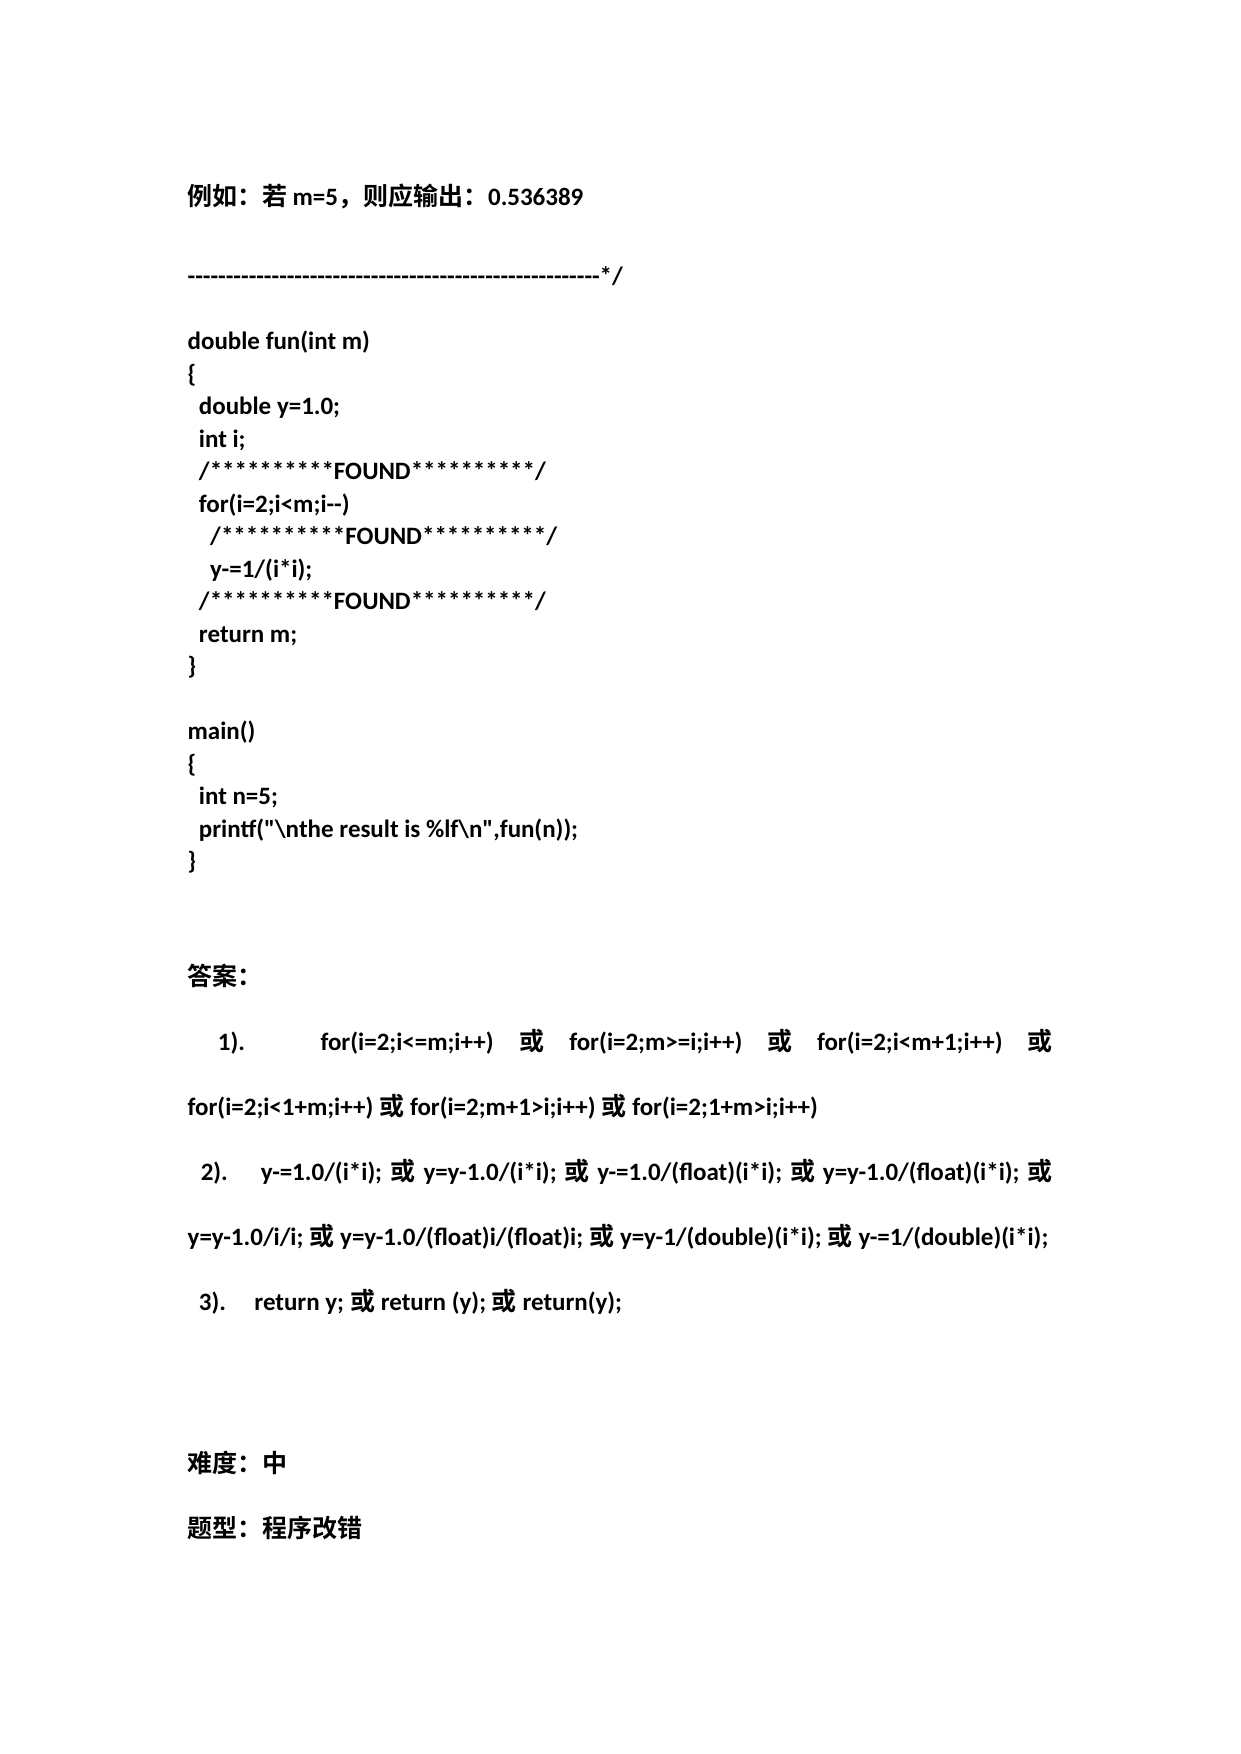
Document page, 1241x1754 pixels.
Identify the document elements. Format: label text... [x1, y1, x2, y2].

text for(i=2;i<m;i--) [187, 487, 1053, 519]
text 难度：中 [187, 1429, 1053, 1494]
text int i; [187, 422, 1053, 454]
text 例如：若m=5，则应输出：0.536389 [187, 162, 1053, 227]
text double fun(int m) [187, 324, 1053, 357]
text main() [187, 714, 1053, 747]
text y-=1/(i*i); [187, 552, 1053, 584]
text /**********FOUND**********/ [187, 519, 1053, 552]
text { [187, 747, 1053, 779]
text /**********FOUND**********/ [187, 584, 1053, 617]
text 题型：程序改错 [187, 1494, 1053, 1559]
text } [187, 649, 1053, 682]
text } [187, 844, 1053, 877]
text 2). y-=1.0/(i*i); 或 y=y-1.0/(i*i); 或 y-=1.0/(float)(i*i); 或 y=y-1.0/(float)(i*i); 或 y=y-1.0/i/i; 或 y=y-1.0/(float)i/(float)i; 或 y=y-1/(double)(i*i); 或 y-=1/(double)(i*i); [187, 1137, 1053, 1267]
text printf("\nthe result is %lf\n",fun(n)); [187, 812, 1053, 844]
text { [187, 357, 1053, 389]
text ------------------------------------------------------*/ [187, 259, 1053, 292]
text double y=1.0; [187, 389, 1053, 422]
text /**********FOUND**********/ [187, 454, 1053, 487]
text 1). for(i=2;i<=m;i++) 或 for(i=2;m>=i;i++) 或 for(i=2;i<m+1;i++) 或 for(i=2;i<1+m;i++) 或 for(i=2;m+1>i;i++) 或 for(i=2;1+m>i;i++) [187, 1007, 1053, 1137]
text 答案： [187, 942, 1053, 1007]
text 3). return y; 或 return (y); 或 return(y); [187, 1267, 1053, 1332]
text return m; [187, 617, 1053, 649]
text int n=5; [187, 779, 1053, 812]
